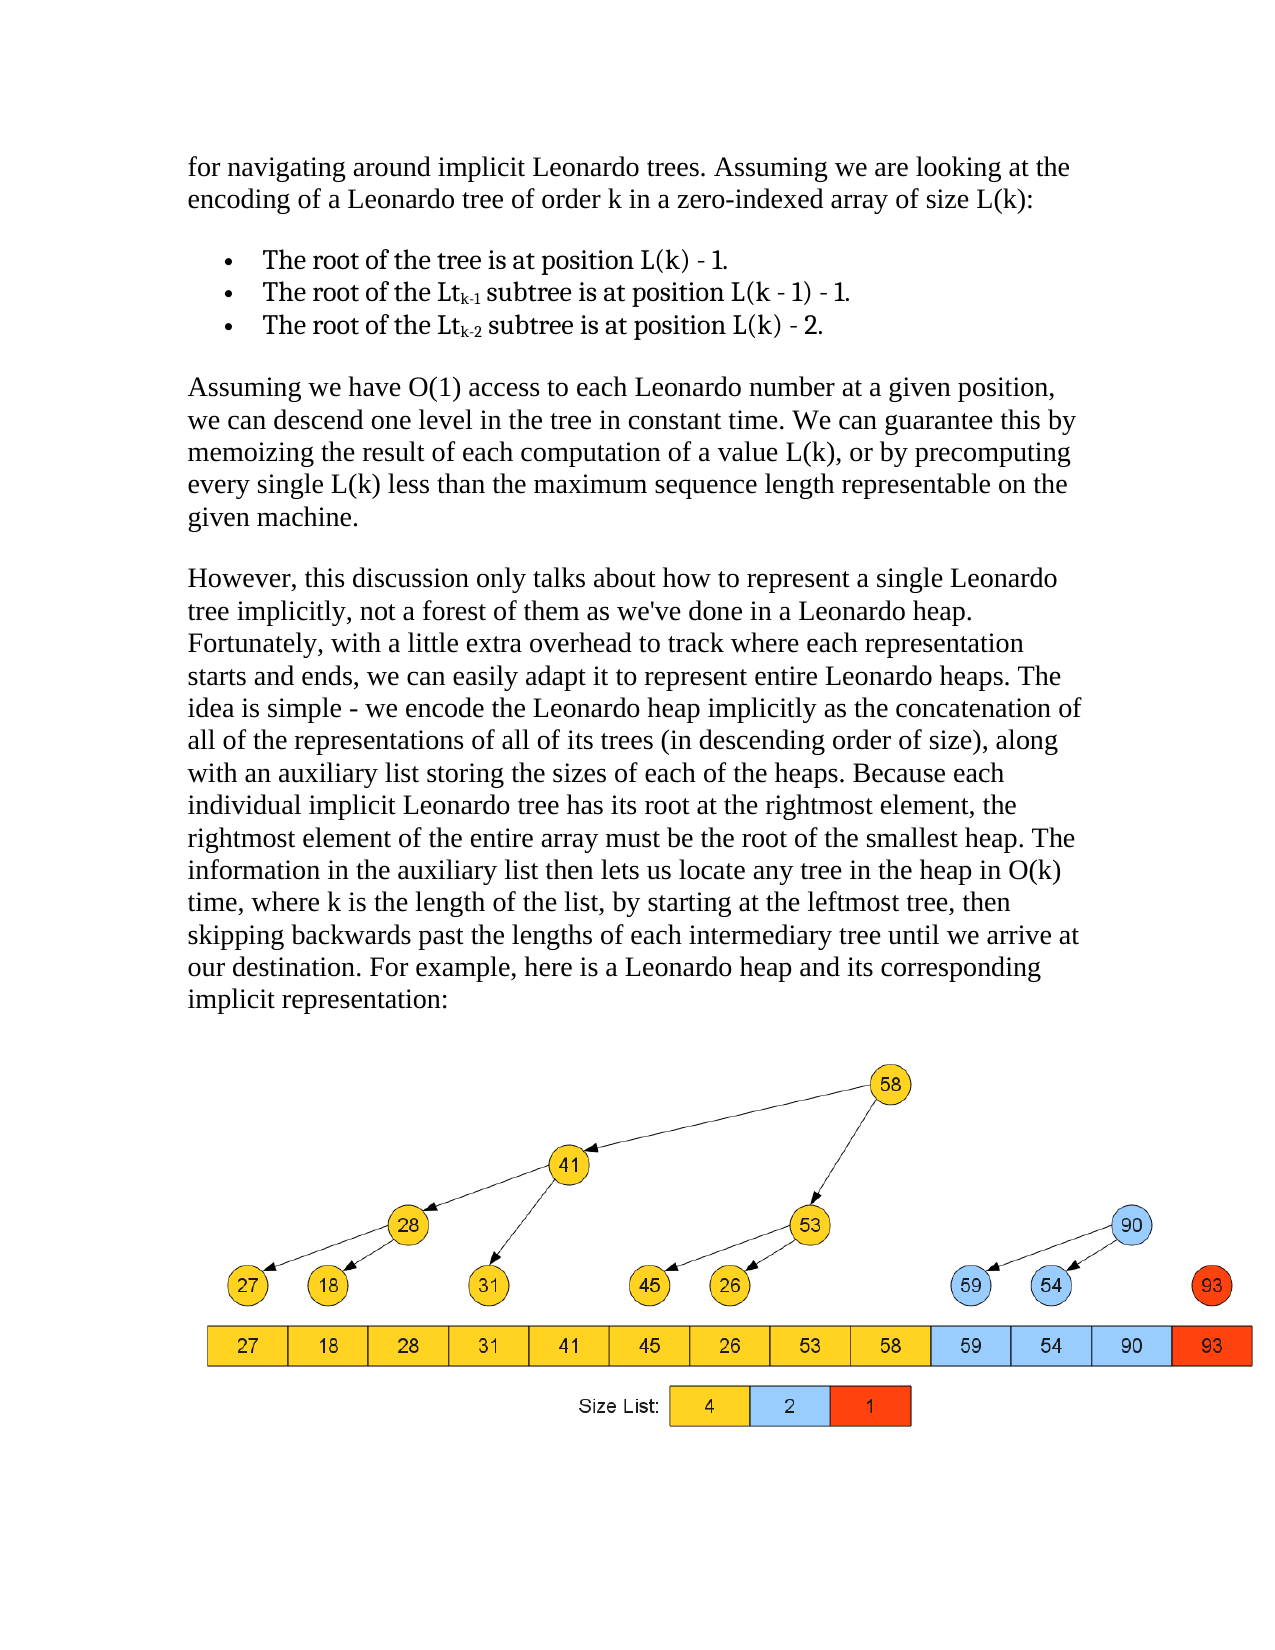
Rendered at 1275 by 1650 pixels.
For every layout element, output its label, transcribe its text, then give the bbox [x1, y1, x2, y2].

list The root of the Ltk-2 subtree is at position L(k) - 2. [225, 309, 1087, 341]
list The root of the Ltk-1 subtree is at position L(k - 1) - 1. [225, 276, 1087, 309]
text However, this discussion only talks about how to represent a single Leonardo tree implicitly, not a forest of them as we've done in a Leonardo heap. Fortunately, with a little extra overhead to track where each representation starts and ends, we can easily adapt it to represent entire Leonardo heaps. The idea is simple - we encode the Leonardo heap implicitly as the concatenation of all of the representations of all of its trees (in descending order of size), along with an auxiliary list storing the sizes of each of the heaps. Because each individual implicit Leonardo tree has its root at the rightmost element, the rightmost element of the entire array must be the root of the smallest heap. The information in the auxiliary list then lets us locate any tree in the heap in O(k) time, where k is the length of the list, by starting at the leftmost tree, then skipping backwards past the lengths of each intermediary tree until we arrive at our destination. For example, here is a Leonardo heap and its corresponding implicit representation: [187, 561, 1087, 1015]
text Assuming we have O(1) access to each Leonardo number at a given position, we can descend one level in the tree in constant time. We can guarantee this by memoizing the result of each computation of a value L(k), or by precomputing every single L(k) less than the maximum sequence length representable on the given machine. [187, 370, 1087, 532]
list The root of the tree is at position L(k) - 1. [225, 244, 1087, 276]
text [187, 150, 1087, 215]
picture [187, 1044, 1272, 1446]
